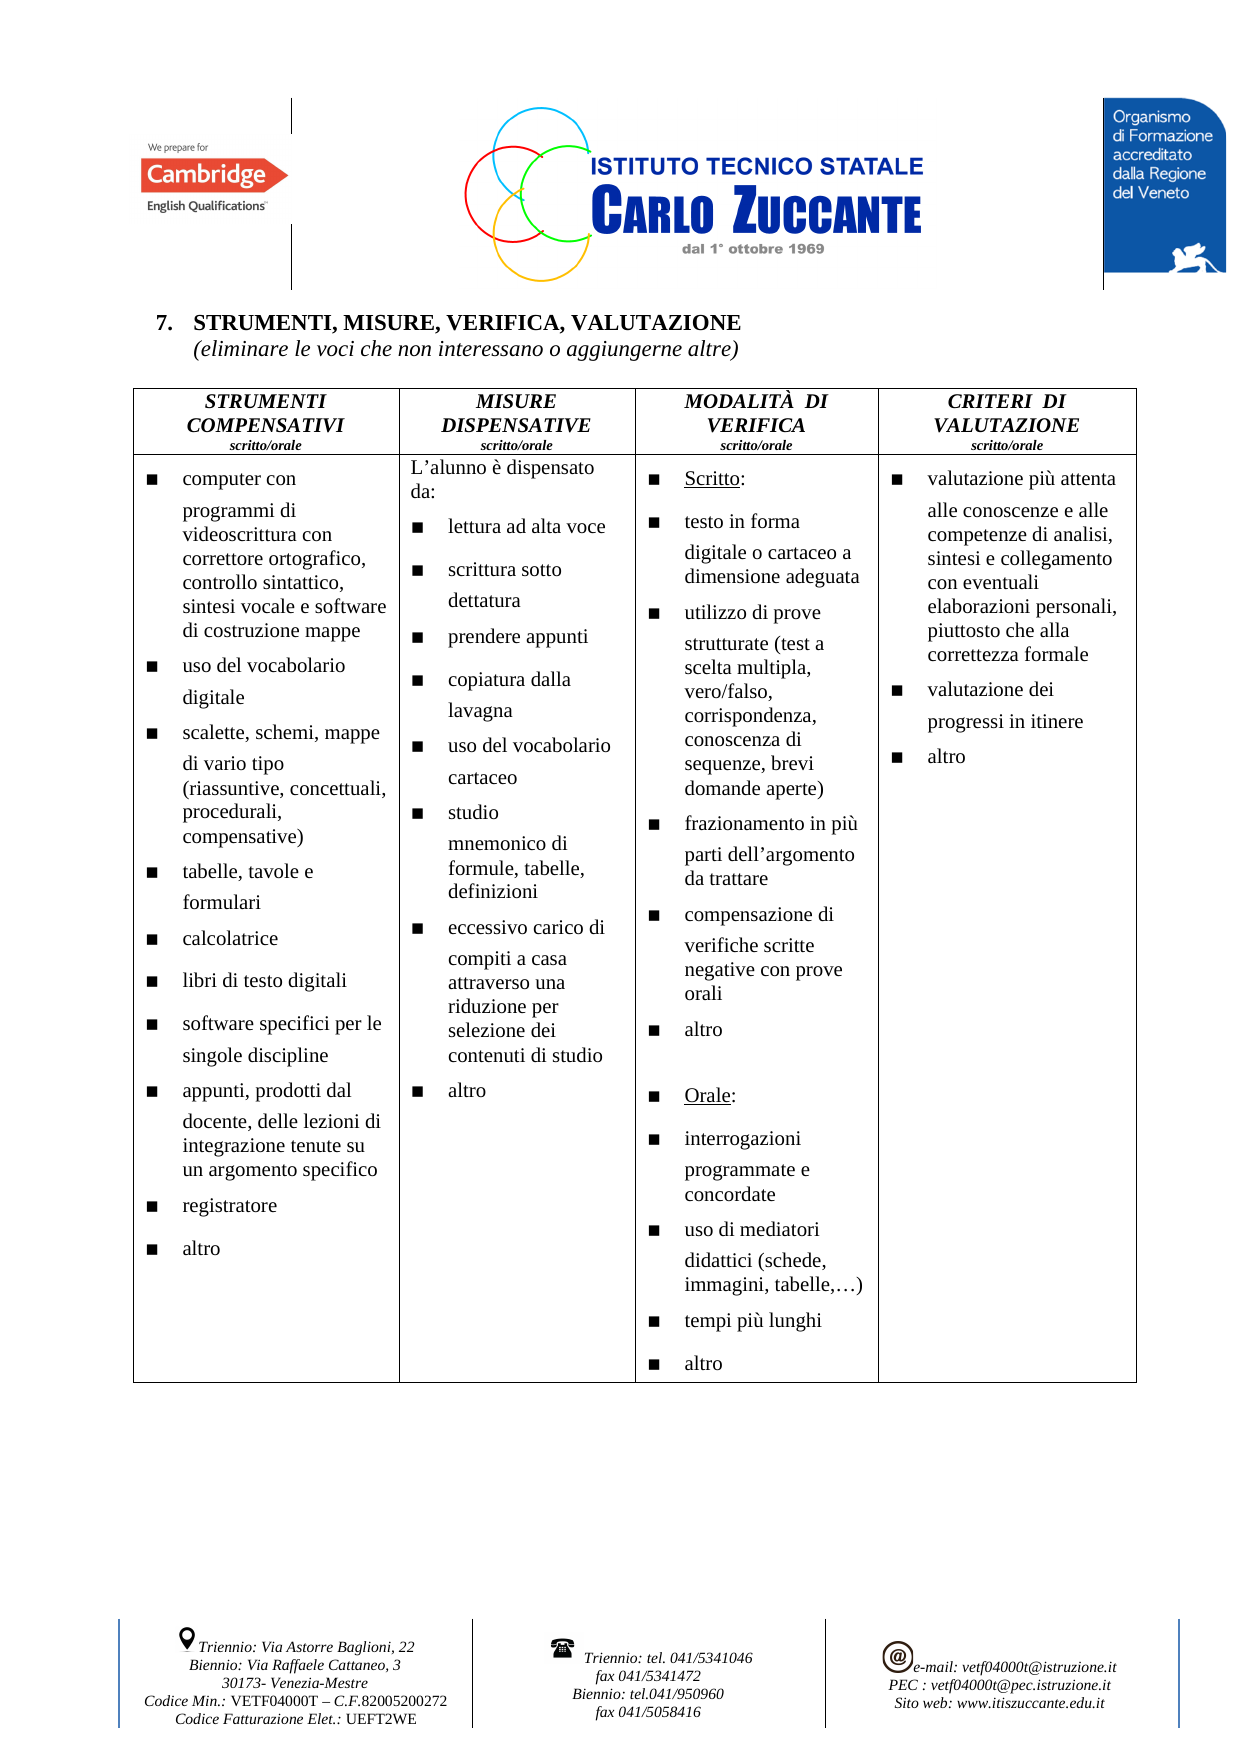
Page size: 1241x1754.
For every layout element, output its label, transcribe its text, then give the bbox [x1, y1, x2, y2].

picture [543, 1632, 584, 1664]
table_cell computer con programmi di videoscrittura con correttore ortografico, controllo sintattico, sintesi vocale e software di costruzione mappe uso del vocabolario digitale scalette, schemi, mappe di vario tipo (riassuntive, concettuali, procedurali, compensative) tabelle, tavole e formulari calcolatrice libri di testo digitali software specifici per le singole discipline appunti, prodotti dal docente, delle lezioni di integrazione tenute su un argomento specifico registratore altro [134, 455, 399, 1382]
picture [1104, 97, 1227, 273]
picture [175, 1626, 198, 1653]
table_header MODALITÀ DI VERIFICA scritto/orale [636, 389, 878, 454]
table_cell valutazione più attenta alle conoscenze e alle competenze di analisi, sintesi e collegamento con eventuali elaborazioni personali, piuttosto che alla correttezza formale valutazione dei progressi in itinere altro [879, 455, 1136, 1382]
table_cell L’alunno è dispensato da: lettura ad alta voce scrittura sotto dettatura prendere appunti copiatura dalla lavagna uso del vocabolario cartaceo studio mnemonico di formule, tabelle, definizioni eccessivo carico di compiti a casa attraverso una riduzione per selezione dei contenuti di studio altro [400, 455, 635, 1382]
picture [882, 1641, 914, 1673]
picture [129, 134, 292, 224]
list STRUMENTI, MISURE, VERIFICA, VALUTAZIONE [156, 309, 1152, 335]
table_cell Scritto: testo in forma digitale o cartaceo a dimensione adeguata utilizzo di prove strutturate (test a scelta multipla, vero/falso, corrispondenza, conoscenza di sequenze, brevi domande aperte) frazionamento in più parti dell’argomento da trattare compensazione di verifiche scritte negative con prove orali altro Orale: interrogazioni programmate e concordate uso di mediatori didattici (schede, immagini, tabelle,…) tempi più lunghi altro [636, 455, 878, 1382]
picture [458, 98, 937, 289]
table_header CRITERI DI VALUTAZIONE scritto/orale [879, 389, 1136, 454]
text (eliminare le voci che non interessano o aggiungerne altre) [156, 335, 1152, 361]
table_header MISURE DISPENSATIVE scritto/orale [400, 389, 635, 454]
table_header STRUMENTI COMPENSATIVI scritto/orale [134, 389, 399, 454]
